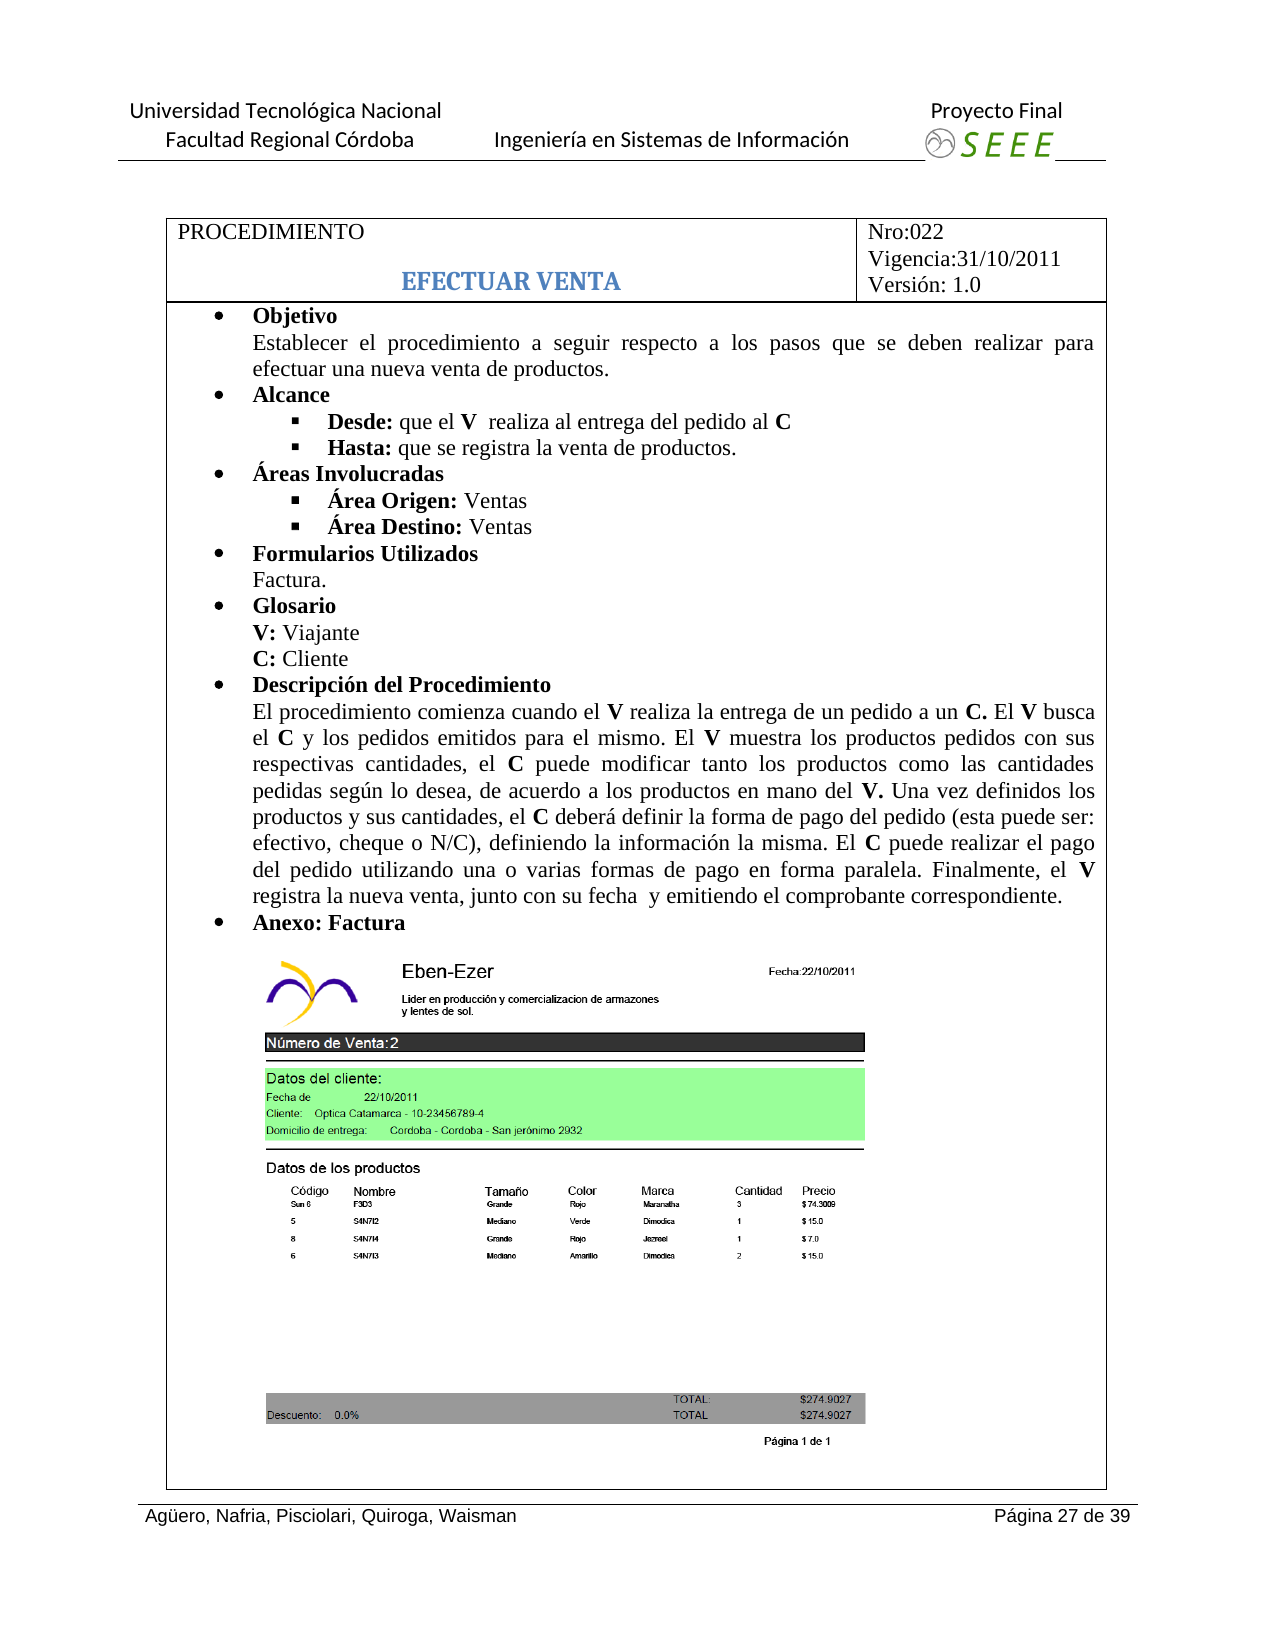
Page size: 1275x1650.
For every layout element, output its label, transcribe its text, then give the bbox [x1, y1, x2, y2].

table_cell Objetivo Establecer el procedimiento a seguir respecto a los pasos que se deben realizar para efectuar una nueva venta de productos. Alcance Desde: que el V realiza al entrega del pedido al C Hasta: que se registra la venta de productos. Áreas Involucradas Área Origen: Ventas Área Destino: Ventas Formularios Utilizados Factura. Glosario V: Viajante C: Cliente Descripción del Procedimiento El procedimiento comienza cuando el V realiza la entrega de un pedido a un C. El V busca el C y los pedidos emitidos para el mismo. El V muestra los productos pedidos con sus respectivas cantidades, el C puede modificar tanto los productos como las cantidades pedidas según lo desea, de acuerdo a los productos en mano del V. Una vez definidos los productos y sus cantidades, el C deberá definir la forma de pago del pedido (esta puede ser: efectivo, cheque o N/C), definiendo la información la misma. El C puede realizar el pago del pedido utilizando una o varias formas de pago en forma paralela. Finalmente, el V registra la nueva venta, junto con su fecha y emitiendo el comprobante correspondiente. Anexo: Factura [167, 303, 1106, 1489]
table_header Nro:022 Vigencia:31/10/2011 Versión: 1.0 [857, 219, 1106, 301]
picture [925, 125, 1056, 161]
table_header PROCEDIMIENTO EFECTUAR VENTA [167, 219, 856, 301]
picture [252, 935, 875, 1463]
